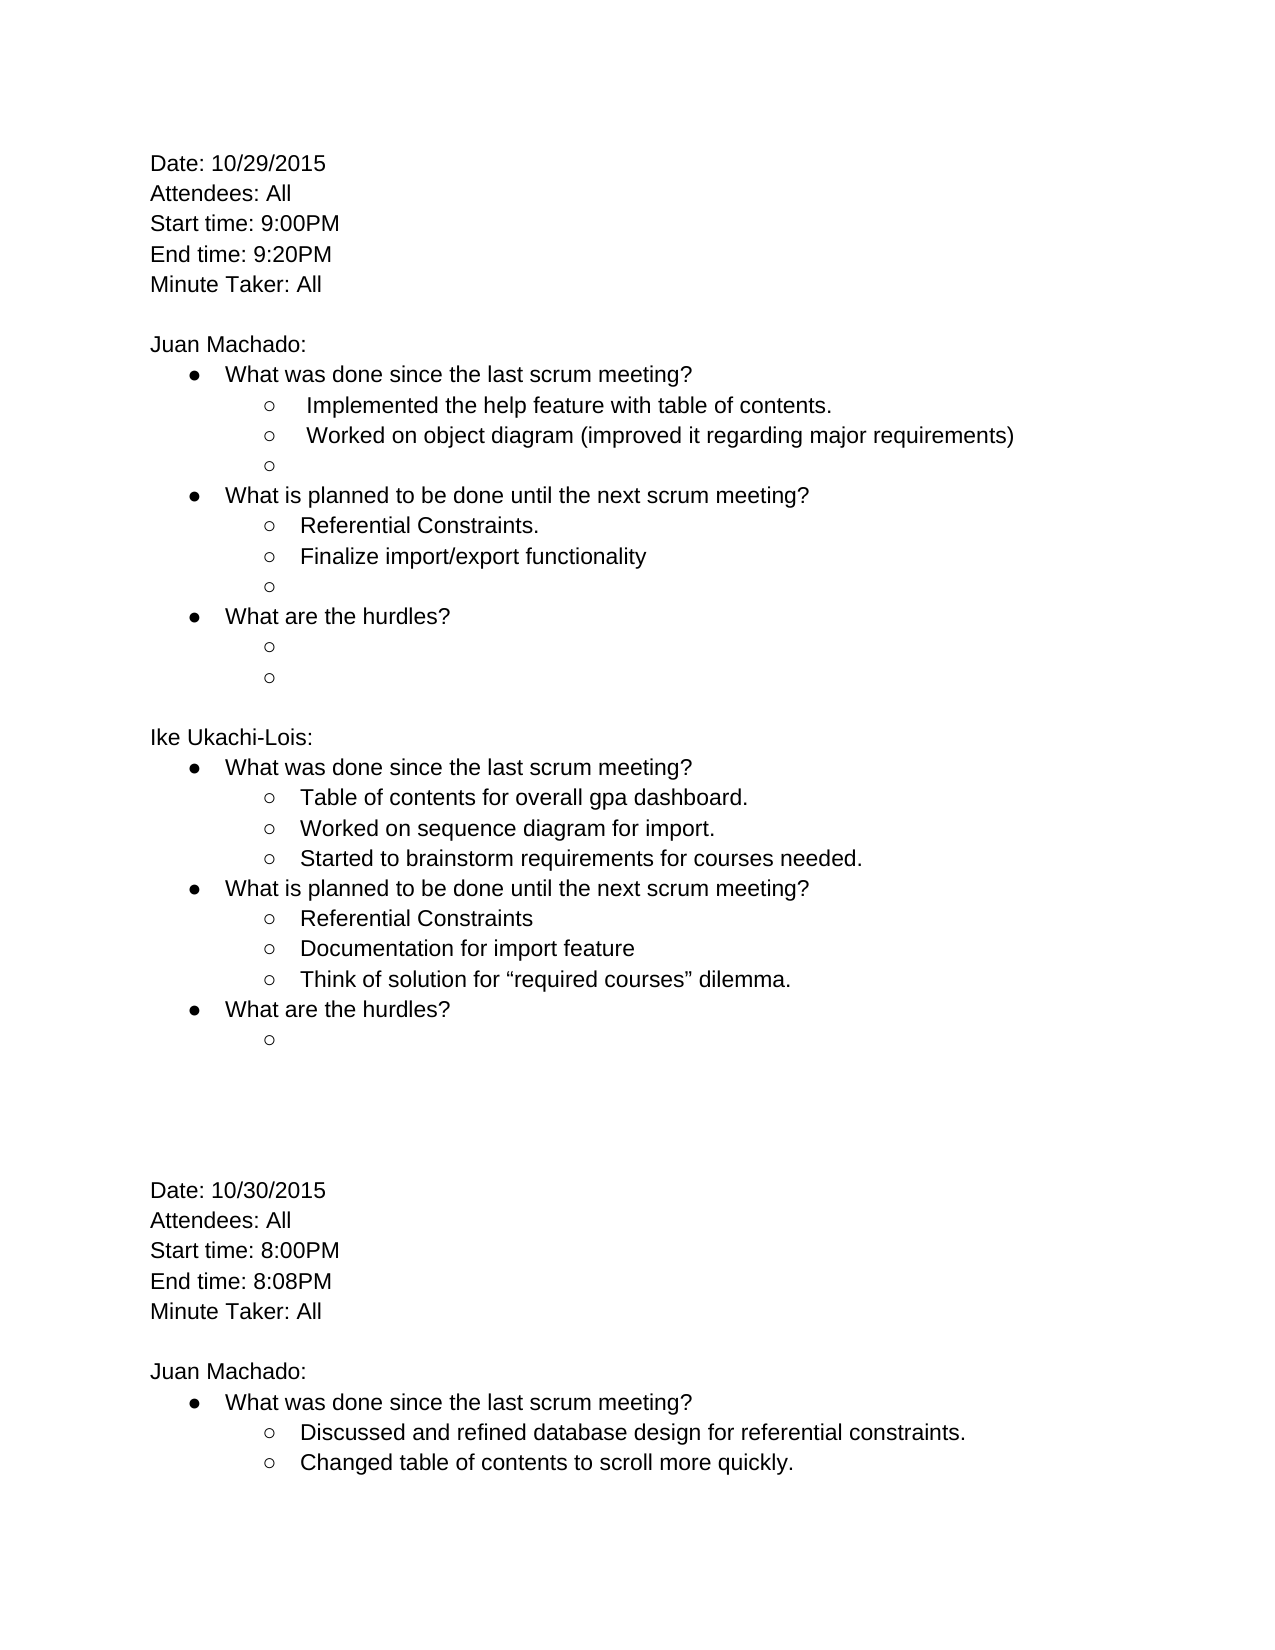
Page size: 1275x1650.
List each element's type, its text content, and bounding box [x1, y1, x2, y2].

list Changed table of contents to scroll more quickly. [262, 1449, 1125, 1475]
list Think of solution for “required courses” dilemma. [262, 966, 1125, 992]
list What is planned to be done until the next scrum meeting? [187, 875, 1125, 901]
list What was done since the last scrum meeting? [187, 754, 1125, 781]
list What is planned to be done until the next scrum meeting? [187, 482, 1125, 509]
text Ike Ukachi-Lois: [150, 724, 1125, 750]
text Date: 10/30/2015 [150, 1177, 1125, 1203]
list What are the hurdles? [187, 603, 1125, 629]
list Documentation for import feature [262, 935, 1125, 962]
text Juan Machado: [150, 331, 1125, 358]
text Start time: 9:00PM [150, 210, 1125, 237]
list Table of contents for overall gpa dashboard. [262, 784, 1125, 811]
list Finalize import/export functionality [262, 543, 1125, 569]
list Worked on object diagram (improved it regarding major requirements) [262, 422, 1125, 448]
list Worked on sequence diagram for import. [262, 814, 1125, 841]
list Referential Constraints. [262, 512, 1125, 539]
list Implemented the help feature with table of contents. [262, 392, 1125, 418]
list Discussed and refined database design for referential constraints. [262, 1419, 1125, 1445]
text Start time: 8:00PM [150, 1237, 1125, 1264]
list What are the hurdles? [187, 996, 1125, 1022]
text Attendees: All [150, 180, 1125, 207]
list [187, 1388, 1125, 1415]
text Attendees: All [150, 1207, 1125, 1234]
text End time: 8:08PM [150, 1268, 1125, 1294]
text Date: 10/29/2015 [150, 150, 1125, 176]
text Minute Taker: All [150, 271, 1125, 297]
list Started to brainstorm requirements for courses needed. [262, 845, 1125, 871]
text Juan Machado: [150, 1358, 1125, 1385]
text Minute Taker: All [150, 1298, 1125, 1324]
text End time: 9:20PM [150, 241, 1125, 267]
list Referential Constraints [262, 905, 1125, 932]
list What was done since the last scrum meeting? [187, 361, 1125, 388]
